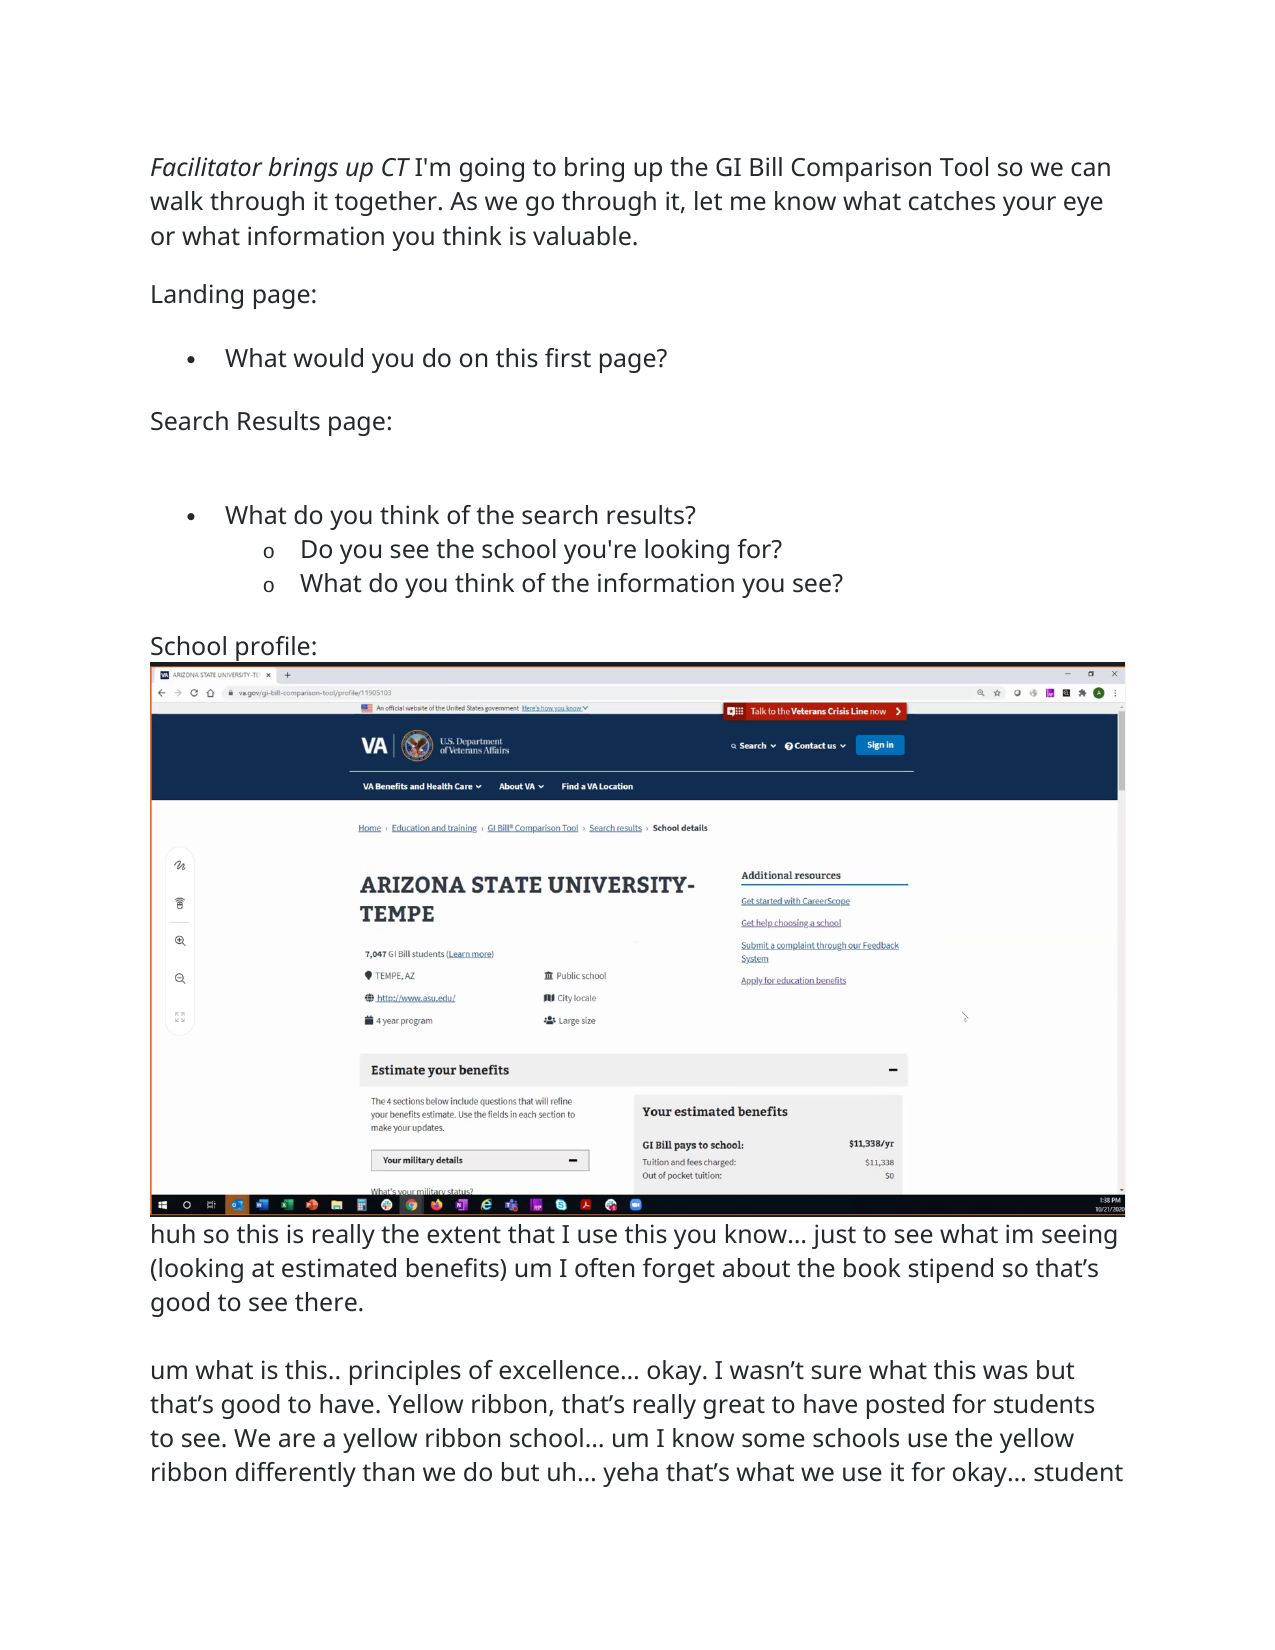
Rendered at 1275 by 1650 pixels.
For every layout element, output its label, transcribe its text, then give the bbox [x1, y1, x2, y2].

list What do you think of the search results? [187, 497, 1125, 531]
list What do you think of the information you see? [262, 566, 1125, 599]
list Do you see the school you're looking for? [262, 531, 1125, 566]
text Search Results page: [150, 404, 1125, 468]
text Landing page: [150, 277, 1125, 311]
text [150, 1217, 1125, 1489]
picture [150, 662, 1125, 1217]
text Facilitator brings up CT I'm going to bring up the GI Bill Comparison Tool so we can walk through it together. As we go through it, let me know what catches your eye or what information you think is valuable. [150, 150, 1125, 252]
list What would you do on this first page? [187, 340, 1125, 374]
